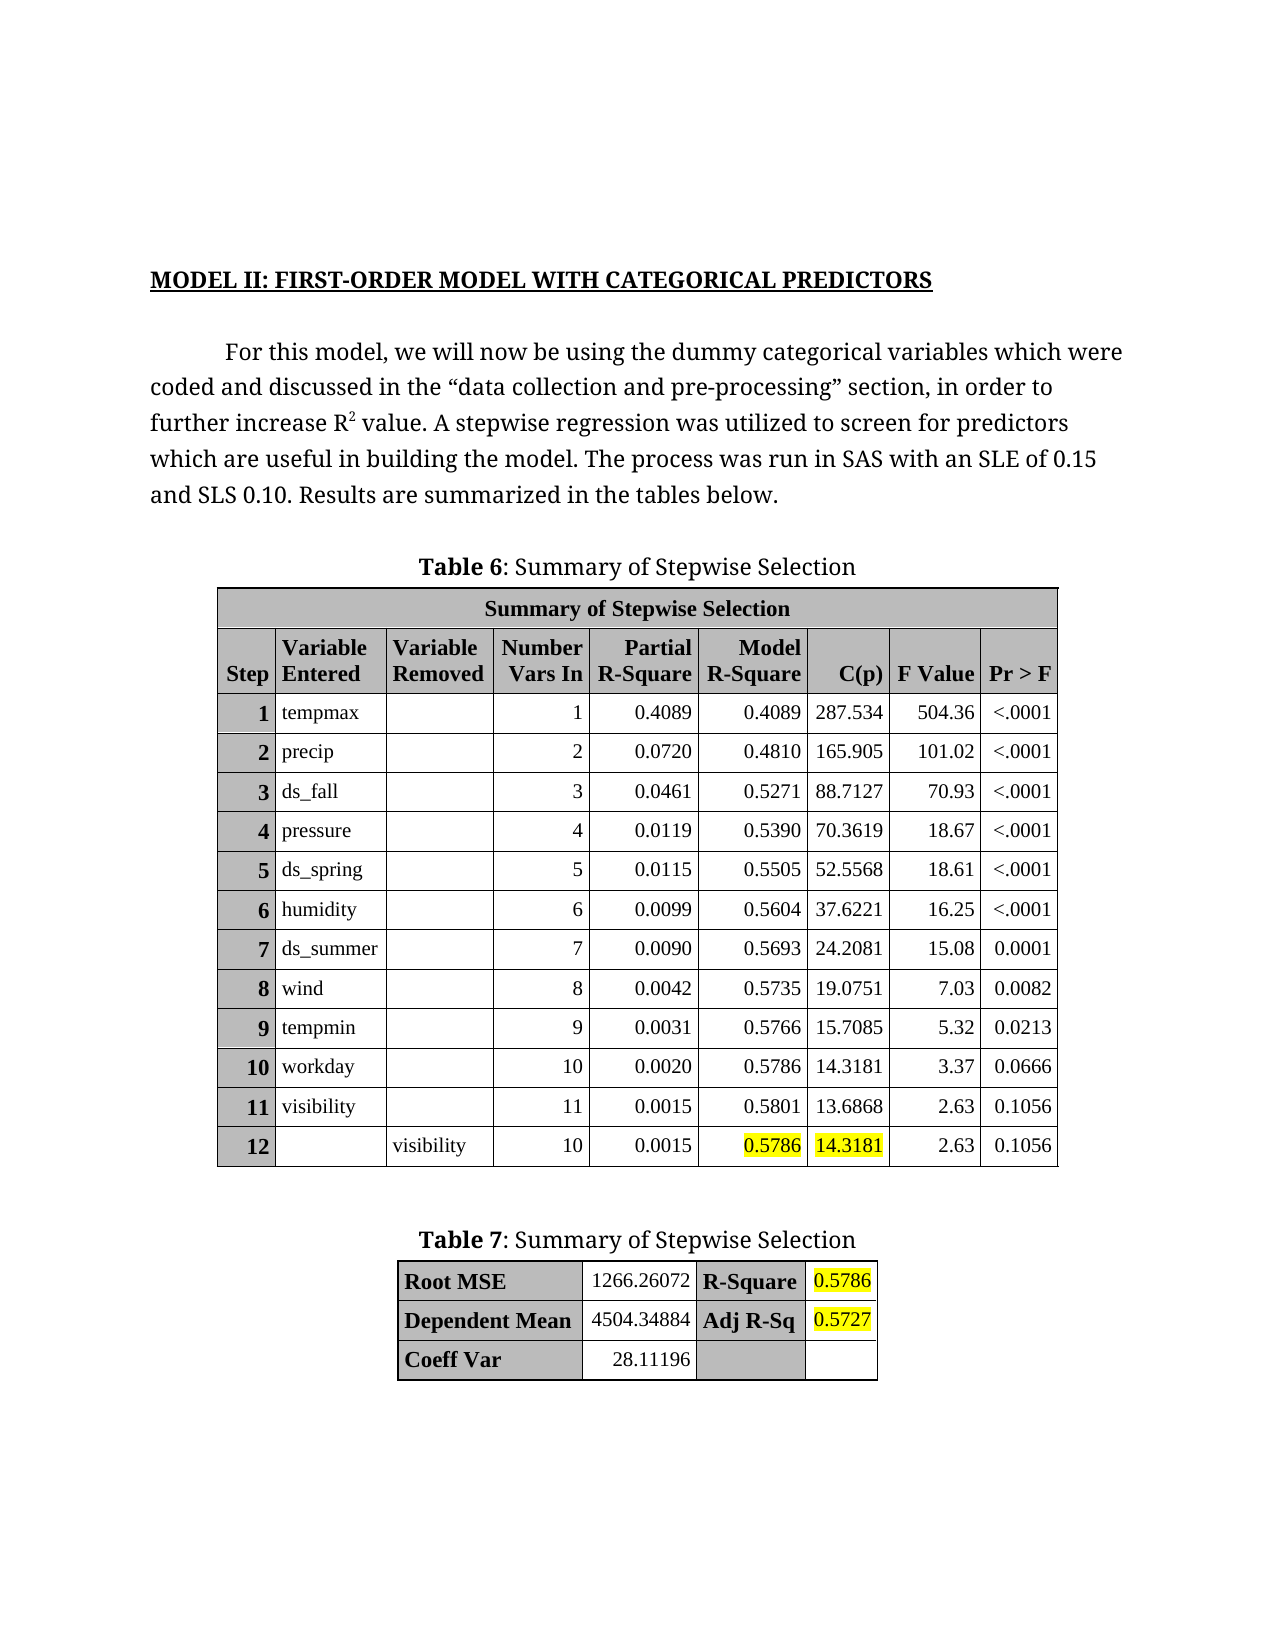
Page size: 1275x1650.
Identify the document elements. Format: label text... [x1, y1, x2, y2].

table_header R-Square [697, 1262, 805, 1300]
table_cell 19.0751 [808, 970, 889, 1008]
table_header Root MSE [399, 1262, 582, 1300]
table_cell 4504.34884 [583, 1301, 696, 1340]
table_cell 18.67 [890, 812, 980, 851]
table_cell [276, 1127, 386, 1166]
table_cell 5.32 [890, 1009, 980, 1047]
table_cell 0.0082 [981, 970, 1057, 1008]
table_cell <.0001 [981, 812, 1057, 851]
table_cell 0.5693 [699, 930, 807, 969]
table_cell 0.0015 [590, 1127, 698, 1166]
table_cell 7.03 [890, 970, 980, 1008]
table_cell 37.6221 [808, 891, 889, 929]
table_cell 0.0090 [590, 930, 698, 969]
table_cell Adj R-Sq [697, 1301, 805, 1340]
table_header 0.5786 [806, 1262, 877, 1300]
table_cell visibility [276, 1088, 386, 1126]
table_cell 9 [494, 1009, 589, 1047]
table_cell ds_spring [276, 852, 386, 890]
table_cell 4 [218, 812, 275, 851]
table_cell 0.5604 [699, 891, 807, 929]
table_cell 2 [218, 734, 275, 772]
table_cell 0.0720 [590, 734, 698, 772]
table_cell Step [218, 629, 275, 693]
table_cell 8 [494, 970, 589, 1008]
table_cell Variable Entered [276, 629, 386, 693]
table_cell 0.0020 [590, 1049, 698, 1087]
table_cell 6 [218, 891, 275, 929]
table_cell workday [276, 1049, 386, 1087]
table_cell 0.1056 [981, 1088, 1057, 1126]
table_cell 0.0031 [590, 1009, 698, 1047]
table_cell C(p) [808, 629, 889, 693]
text MODEL II: FIRST-ORDER MODEL WITH CATEGORICAL PREDICTORS [150, 263, 1125, 295]
table_cell [387, 1009, 493, 1047]
text For this model, we will now be using the dummy categorical variables which were coded and discussed in the “data collection and pre-processing” section, in order to further increase R2 value. A stepwise regression was utilized to screen for predictors which are useful in building the model. The process was run in SAS with an SLE of 0.15 and SLS 0.10. Results are summarized in the tables below. [150, 335, 1125, 510]
table_cell Model R-Square [699, 629, 807, 693]
table_cell [387, 734, 493, 772]
table_cell pressure [276, 812, 386, 851]
table_cell 0.5390 [699, 812, 807, 851]
table_cell [387, 694, 493, 732]
text Table 6: Summary of Stepwise Selection [150, 551, 1125, 582]
table_cell 28.11196 [583, 1341, 696, 1379]
table_cell ds_fall [276, 773, 386, 811]
table_cell Partial R-Square [590, 629, 698, 693]
table_cell 0.0461 [590, 773, 698, 811]
table_cell 6 [494, 891, 589, 929]
table_cell Number Vars In [494, 629, 589, 693]
table_cell 52.5568 [808, 852, 889, 890]
table_cell 0.1056 [981, 1127, 1057, 1166]
table_cell 10 [494, 1049, 589, 1087]
table_cell [387, 773, 493, 811]
table_cell [387, 852, 493, 890]
table_cell visibility [387, 1127, 493, 1166]
table_cell [387, 970, 493, 1008]
table_cell 11 [218, 1088, 275, 1126]
table_cell 2.63 [890, 1088, 980, 1126]
table_cell ds_summer [276, 930, 386, 969]
table_cell 9 [218, 1009, 275, 1047]
table_cell 0.5735 [699, 970, 807, 1008]
table_cell <.0001 [981, 773, 1057, 811]
table_cell 0.0115 [590, 852, 698, 890]
table_cell 0.0213 [981, 1009, 1057, 1047]
table_cell 3 [218, 773, 275, 811]
text Table 7: Summary of Stepwise Selection [150, 1224, 1125, 1255]
table_cell 101.02 [890, 734, 980, 772]
table_cell 2.63 [890, 1127, 980, 1166]
table_cell 8 [218, 970, 275, 1008]
table_cell 14.3181 [808, 1127, 889, 1166]
table_cell [387, 1088, 493, 1126]
table_cell 15.08 [890, 930, 980, 969]
table_cell 3.37 [890, 1049, 980, 1087]
table_cell 12 [218, 1127, 275, 1166]
table_cell 504.36 [890, 694, 980, 732]
table_cell [387, 812, 493, 851]
table_cell [387, 930, 493, 969]
table_cell 5 [494, 852, 589, 890]
table_cell <.0001 [981, 852, 1057, 890]
table_cell <.0001 [981, 734, 1057, 772]
table_cell 0.4089 [590, 694, 698, 732]
table_cell 0.4089 [699, 694, 807, 732]
table_cell wind [276, 970, 386, 1008]
table_cell precip [276, 734, 386, 772]
table_cell 7 [218, 930, 275, 969]
table_cell 0.0042 [590, 970, 698, 1008]
table_cell <.0001 [981, 891, 1057, 929]
table_cell 0.5801 [699, 1088, 807, 1126]
table_cell 2 [494, 734, 589, 772]
table_cell 16.25 [890, 891, 980, 929]
table_cell 11 [494, 1088, 589, 1126]
table_cell [806, 1340, 877, 1379]
table_cell Variable Removed [387, 629, 493, 693]
table_header Summary of Stepwise Selection [218, 589, 1057, 627]
table_cell tempmax [276, 694, 386, 732]
table_cell 13.6868 [808, 1088, 889, 1126]
table_cell 4 [494, 812, 589, 851]
table_header 1266.26072 [583, 1262, 696, 1300]
table_cell 10 [494, 1127, 589, 1166]
table_cell 5 [218, 852, 275, 890]
table_cell 0.0015 [590, 1088, 698, 1126]
table_cell 0.5271 [699, 773, 807, 811]
table_cell 10 [218, 1049, 275, 1087]
table_cell 7 [494, 930, 589, 969]
table_cell 165.905 [808, 734, 889, 772]
table_cell 0.0666 [981, 1049, 1057, 1087]
table_cell 0.0001 [981, 930, 1057, 969]
table_cell [697, 1341, 805, 1379]
table_cell 0.0119 [590, 812, 698, 851]
table_cell 15.7085 [808, 1009, 889, 1047]
table_cell 70.3619 [808, 812, 889, 851]
table_cell 24.2081 [808, 930, 889, 969]
table_cell [387, 1049, 493, 1087]
table_cell humidity [276, 891, 386, 929]
table_cell <.0001 [981, 694, 1057, 732]
table_cell 0.5766 [699, 1009, 807, 1047]
table_cell 14.3181 [808, 1049, 889, 1087]
table_cell 1 [494, 694, 589, 732]
table_cell Pr > F [981, 629, 1057, 693]
table_cell Coeff Var [399, 1341, 582, 1379]
table_cell 0.4810 [699, 734, 807, 772]
table_cell Dependent Mean [399, 1301, 582, 1340]
table_cell 70.93 [890, 773, 980, 811]
table_cell 0.5727 [806, 1300, 877, 1340]
table_cell tempmin [276, 1009, 386, 1047]
table_cell 3 [494, 773, 589, 811]
table_cell 0.5505 [699, 852, 807, 890]
table_cell 88.7127 [808, 773, 889, 811]
table_cell 287.534 [808, 694, 889, 732]
table_cell 0.0099 [590, 891, 698, 929]
table_cell 1 [218, 694, 275, 732]
table_cell 0.5786 [699, 1049, 807, 1087]
table_cell F Value [890, 629, 980, 693]
table_cell 18.61 [890, 852, 980, 890]
table_cell [387, 891, 493, 929]
table_cell 0.5786 [699, 1127, 807, 1166]
